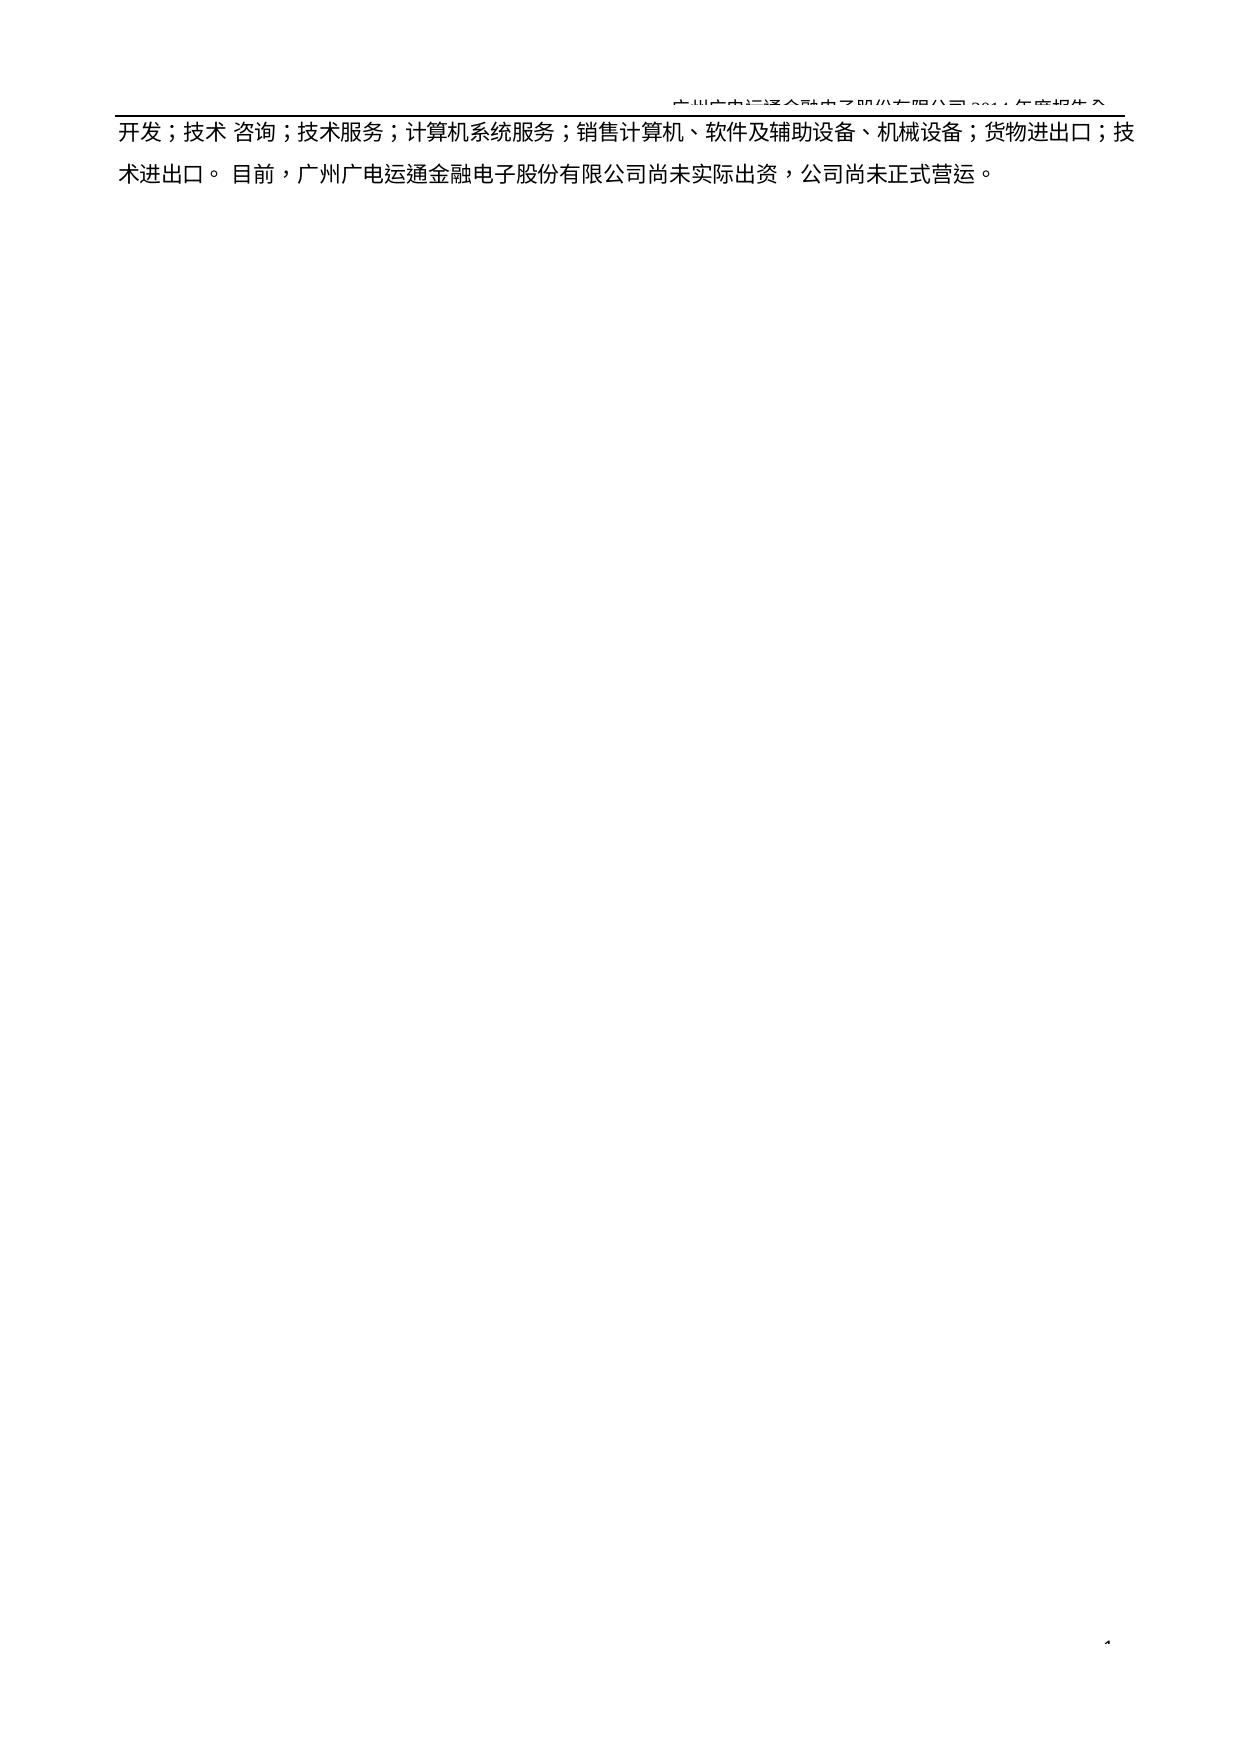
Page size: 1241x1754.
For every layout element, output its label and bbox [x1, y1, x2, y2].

text [118, 117, 1138, 188]
